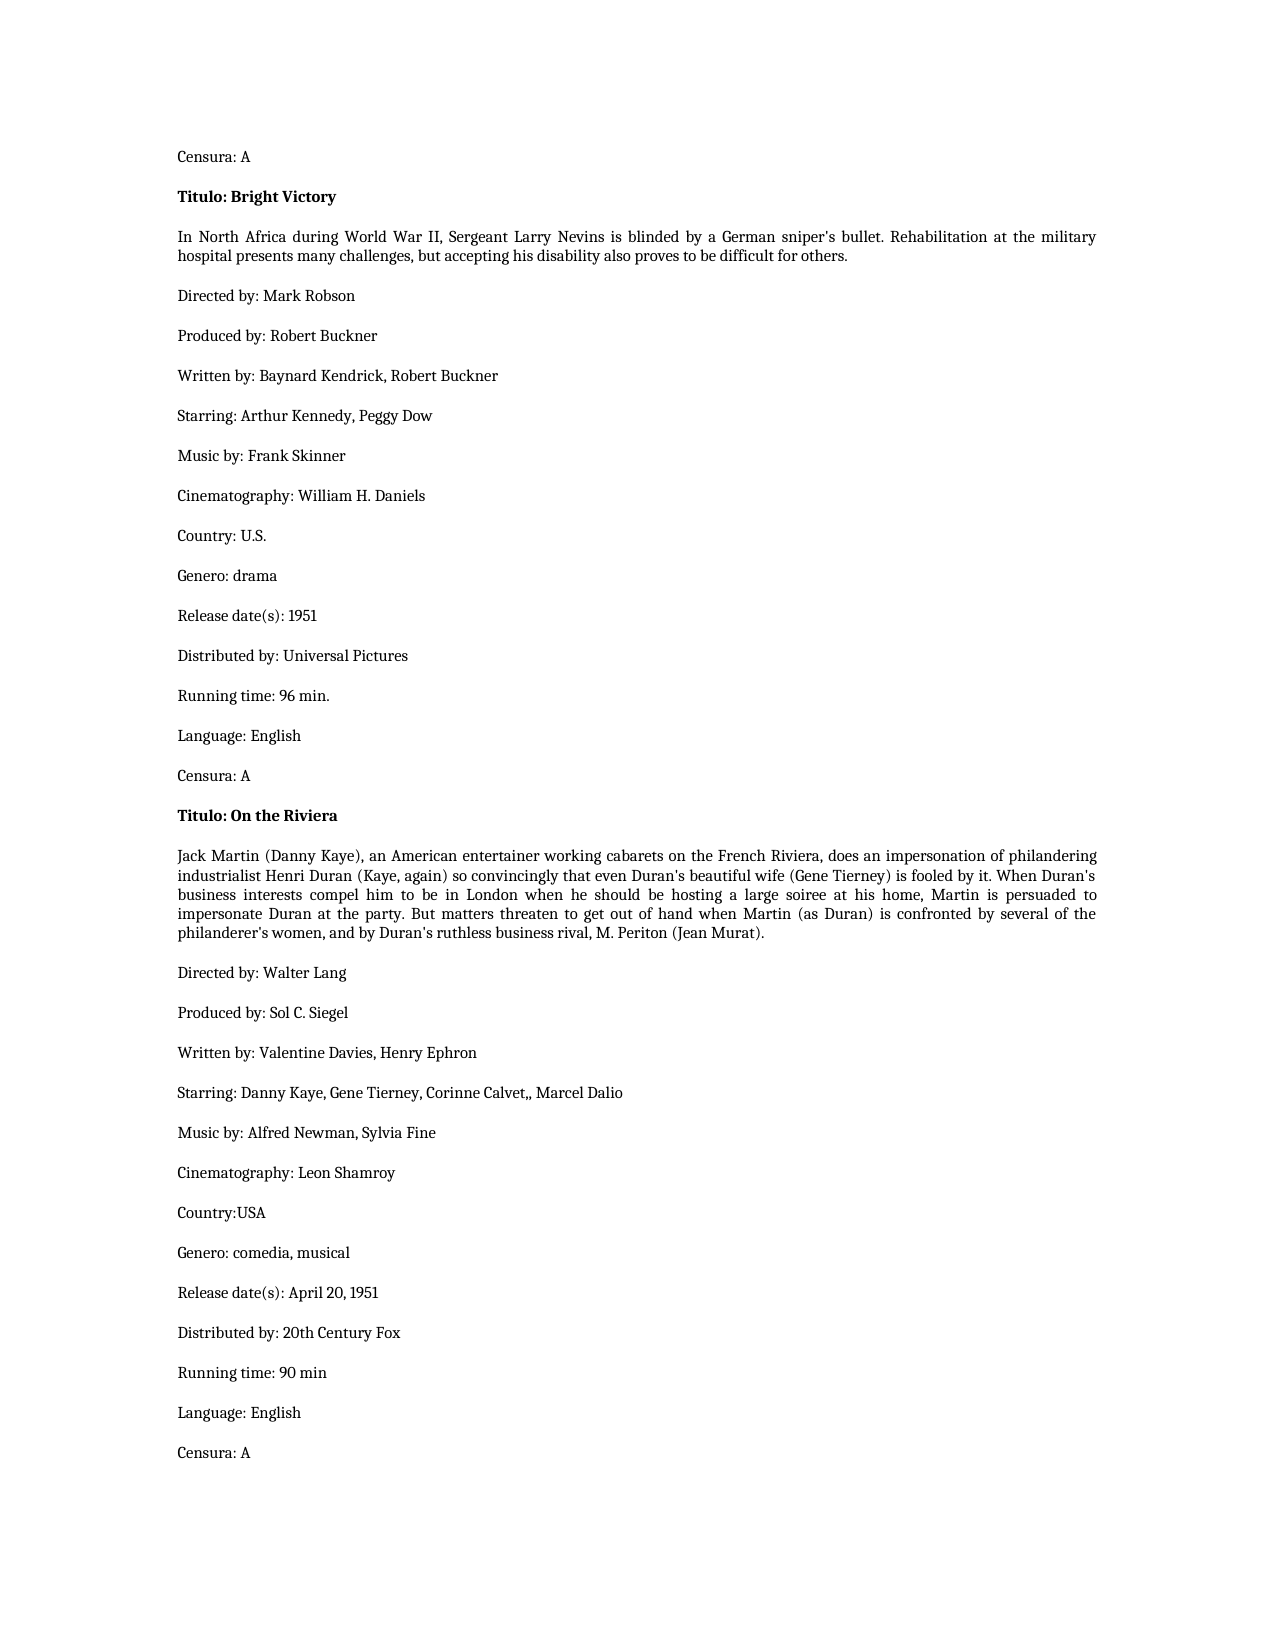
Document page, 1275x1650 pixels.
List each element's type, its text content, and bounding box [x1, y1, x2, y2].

text Country:USA [177, 1203, 1098, 1223]
text Directed by: Walter Lang [177, 963, 1098, 983]
text Written by: Baynard Kendrick, Robert Buckner [177, 367, 1098, 386]
text In North Africa during World War II, Sergeant Larry Nevins is blinded by a German sniper's bullet. Rehabilitation at the military hospital presents many challenges, but accepting his disability also proves to be difficult for others. [177, 228, 1098, 266]
text Written by: Valentine Davies, Henry Ephron [177, 1043, 1098, 1063]
text Release date(s): April 20, 1951 [177, 1283, 1098, 1303]
text Music by: Alfred Newman, Sylvia Fine [177, 1123, 1098, 1143]
text Genero: comedia, musical [177, 1243, 1098, 1263]
text Produced by: Robert Buckner [177, 327, 1098, 346]
text Starring: Danny Kaye, Gene Tierney, Corinne Calvet,, Marcel Dalio [177, 1083, 1098, 1103]
text Titulo: On the Riviera [177, 807, 1098, 826]
text Distributed by: Universal Pictures [177, 647, 1098, 666]
text Language: English [177, 727, 1098, 746]
text Genero: drama [177, 567, 1098, 586]
text Running time: 96 min. [177, 687, 1098, 706]
text Cinematography: William H. Daniels [177, 487, 1098, 506]
text Language: English [177, 1403, 1098, 1423]
text Directed by: Mark Robson [177, 287, 1098, 306]
text Titulo: Bright Victory [177, 188, 1098, 207]
text Censura: A [177, 148, 1098, 167]
text Cinematography: Leon Shamroy [177, 1163, 1098, 1183]
text Country: U.S. [177, 527, 1098, 546]
text Running time: 90 min [177, 1363, 1098, 1383]
text Starring: Arthur Kennedy, Peggy Dow [177, 407, 1098, 426]
text Censura: A [177, 767, 1098, 786]
text Music by: Frank Skinner [177, 447, 1098, 466]
text Produced by: Sol C. Siegel [177, 1003, 1098, 1023]
text Censura: A [177, 1443, 1098, 1463]
text Release date(s): 1951 [177, 607, 1098, 626]
text Jack Martin (Danny Kaye), an American entertainer working cabarets on the French Riviera, does an impersonation of philandering industrialist Henri Duran (Kaye, again) so convincingly that even Duran's beautiful wife (Gene Tierney) is fooled by it. When Duran's business interests compel him to be in London when he should be hosting a large soiree at his home, Martin is persuaded to impersonate Duran at the party. But matters threaten to get out of hand when Martin (as Duran) is confronted by several of the philanderer's women, and by Duran's ruthless business rival, M. Periton (Jean Murat). [177, 847, 1098, 943]
text Distributed by: 20th Century Fox [177, 1323, 1098, 1343]
